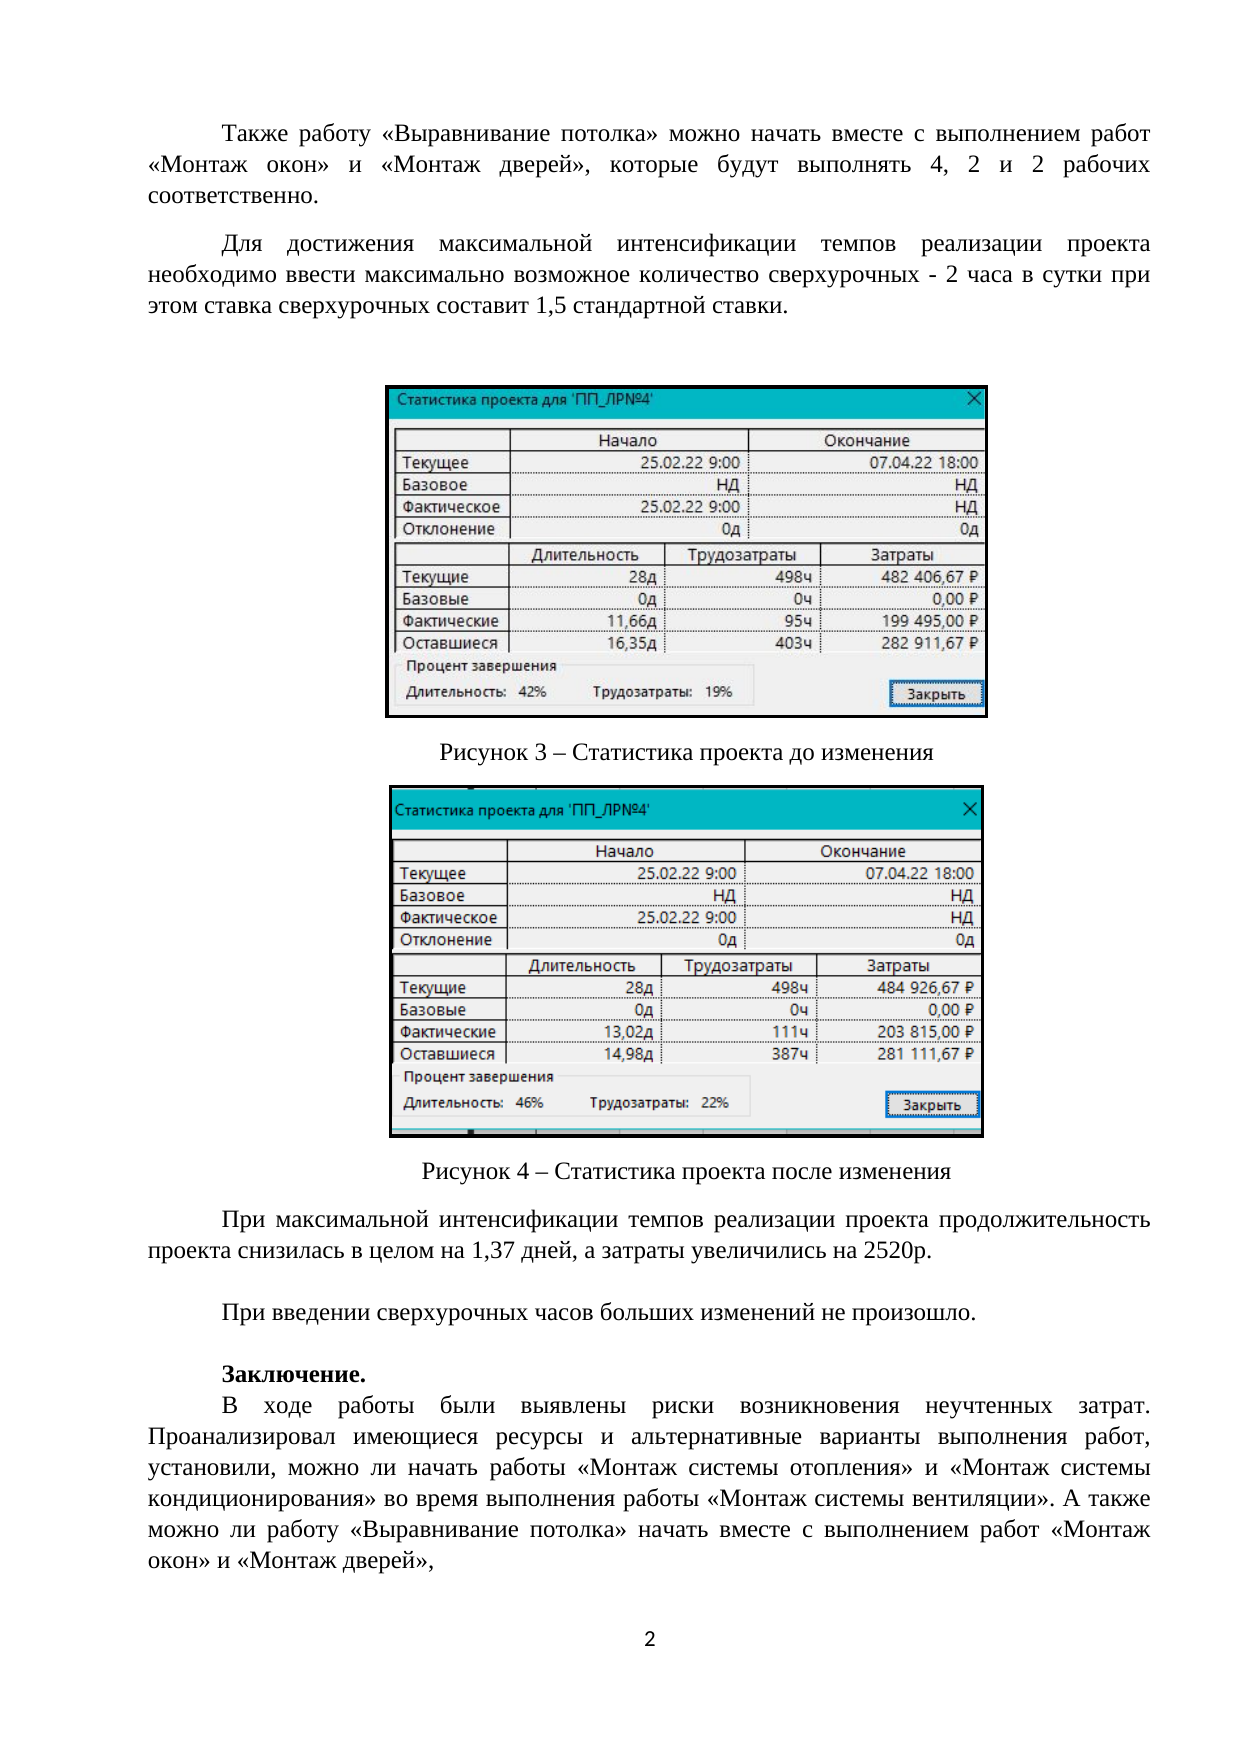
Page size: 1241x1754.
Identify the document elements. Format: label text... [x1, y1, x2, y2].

text При введении сверхурочных часов больших изменений не произошло. [148, 1297, 1152, 1326]
text Рисунок 3 – Статистика проекта до изменения [148, 737, 1152, 766]
picture [389, 389, 985, 715]
text Заключение. [148, 1359, 1152, 1388]
picture [392, 788, 981, 1134]
text Также работу «Выравнивание потолка» можно начать вместе с выполнением работ «Монтаж окон» и «Монтаж дверей», которые будут выполнять 4, 2 и 2 рабочих соответственно. [148, 118, 1152, 209]
text При максимальной интенсификации темпов реализации проекта продолжительность проекта снизилась в целом на 1,37 дней, а затраты увеличились на 2520р. [148, 1204, 1152, 1264]
text Рисунок 4 – Статистика проекта после изменения [148, 1156, 1152, 1185]
text В ходе работы были выявлены риски возникновения неучтенных затрат. Проанализировал имеющиеся ресурсы и альтернативные варианты выполнения работ, установили, можно ли начать работы «Монтаж системы отопления» и «Монтаж системы кондиционирования» во время выполнения работы «Монтаж системы вентиляции». А также можно ли работу «Выравнивание потолка» начать вместе с выполнением работ «Монтаж окон» и «Монтаж дверей», [148, 1390, 1152, 1574]
text Для достижения максимальной интенсификации темпов реализации проекта необходимо ввести максимально возможное количество сверхурочных - 2 часа в сутки при этом ставка сверхурочных составит 1,5 стандартной ставки. [148, 228, 1152, 319]
